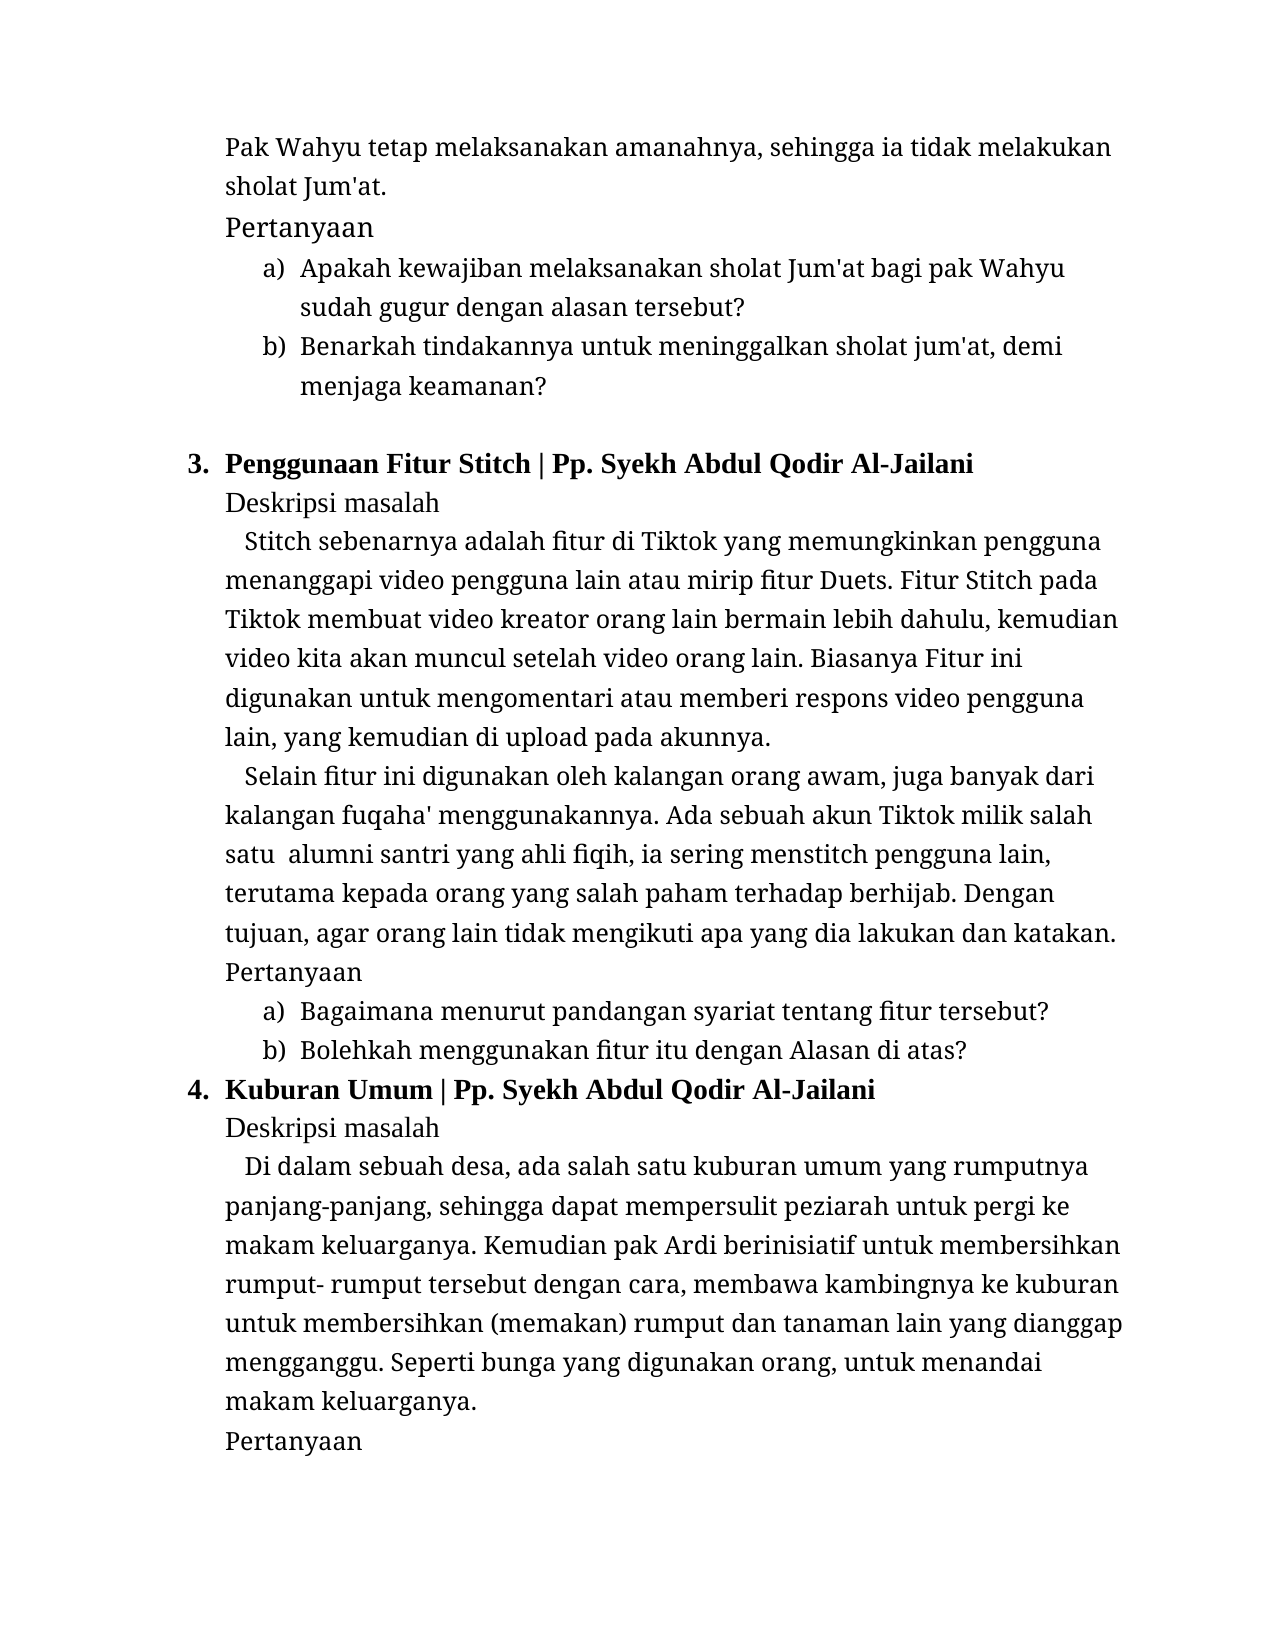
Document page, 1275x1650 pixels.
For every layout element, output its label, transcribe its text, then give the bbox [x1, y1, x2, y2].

text Selain fitur ini digunakan oleh kalangan orang awam, juga banyak dari kalangan fuqaha' menggunakannya. Ada sebuah akun Tiktok milik salah satu alumni santri yang ahli fiqih, ia sering menstitch pengguna lain, terutama kepada orang yang salah paham terhadap berhijab. Dengan tujuan, agar orang lain tidak mengikuti apa yang dia lakukan dan katakan. [225, 758, 1125, 949]
text Pertanyaan [225, 1423, 1125, 1457]
list Bolehkah menggunakan fitur itu dengan Alasan di atas? [262, 1033, 1125, 1067]
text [225, 130, 1125, 203]
list Bagaimana menurut pandangan syariat tentang fitur tersebut? [262, 993, 1125, 1028]
list Kuburan Umum | Pp. Syekh Abdul Qodir Al-Jailani [187, 1072, 1125, 1105]
text Deskripsi masalah [225, 485, 1125, 518]
text Deskripsi masalah [225, 1111, 1125, 1144]
list Benarkah tindakannya untuk meninggalkan sholat jum'at, demi menjaga keamanan? [262, 329, 1125, 402]
text Di dalam sebuah desa, ada salah satu kuburan umum yang rumputnya panjang-panjang, sehingga dapat mempersulit peziarah untuk pergi ke makam keluarganya. Kemudian pak Ardi berinisiatif untuk membersihkan rumput- rumput tersebut dengan cara, membawa kambingnya ke kuburan untuk membersihkan (memakan) rumput dan tanaman lain yang dianggap mengganggu. Seperti bunga yang digunakan orang, untuk menandai makam keluarganya. [225, 1149, 1125, 1418]
list Apakah kewajiban melaksanakan sholat Jum'at bagi pak Wahyu sudah gugur dengan alasan tersebut? [262, 251, 1125, 324]
list Penggunaan Fitur Stitch | Pp. Syekh Abdul Qodir Al-Jailani [187, 446, 1125, 480]
text Pertanyaan [225, 954, 1125, 988]
text Stitch sebenarnya adalah fitur di Tiktok yang memungkinkan pengguna menanggapi video pengguna lain atau mirip fitur Duets. Fitur Stitch pada Tiktok membuat video kreator orang lain bermain lebih dahulu, kemudian video kita akan muncul setelah video orang lain. Biasanya Fitur ini digunakan untuk mengomentari atau memberi respons video pengguna lain, yang kemudian di upload pada akunnya. [225, 523, 1125, 753]
text Pertanyaan [225, 208, 1125, 245]
